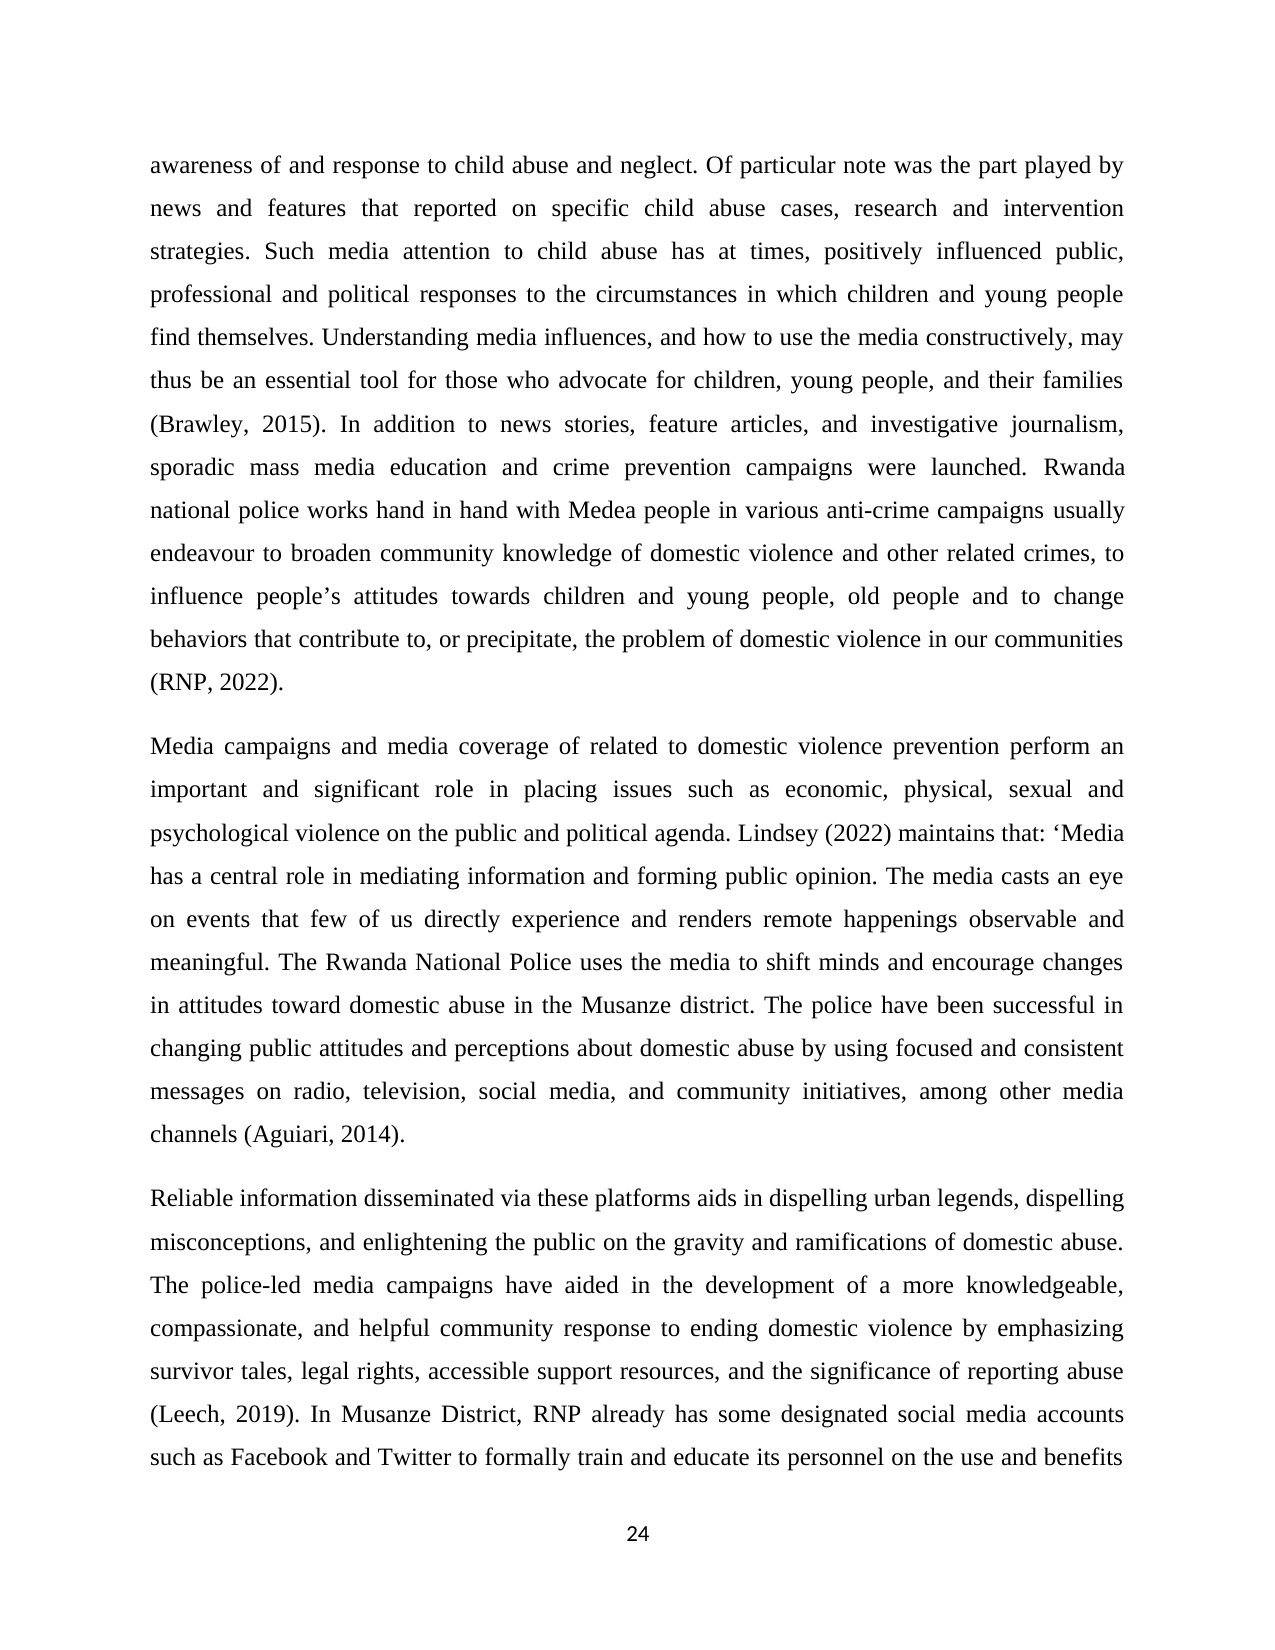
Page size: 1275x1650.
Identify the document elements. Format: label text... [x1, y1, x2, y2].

text Media campaigns and media coverage of related to domestic violence prevention perform an important and significant role in placing issues such as economic, physical, sexual and psychological violence on the public and political agenda. Lindsey (2022) maintains that: ‘Media has a central role in mediating information and forming public opinion. The media casts an eye on events that few of us directly experience and renders remote happenings observable and meaningful. The Rwanda National Police uses the media to shift minds and encourage changes in attitudes toward domestic abuse in the Musanze district. The police have been successful in changing public attitudes and perceptions about domestic abuse by using focused and consistent messages on radio, television, social media, and community initiatives, among other media channels (Aguiari, 2014). [150, 731, 1125, 1148]
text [150, 150, 1125, 696]
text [150, 1183, 1125, 1471]
